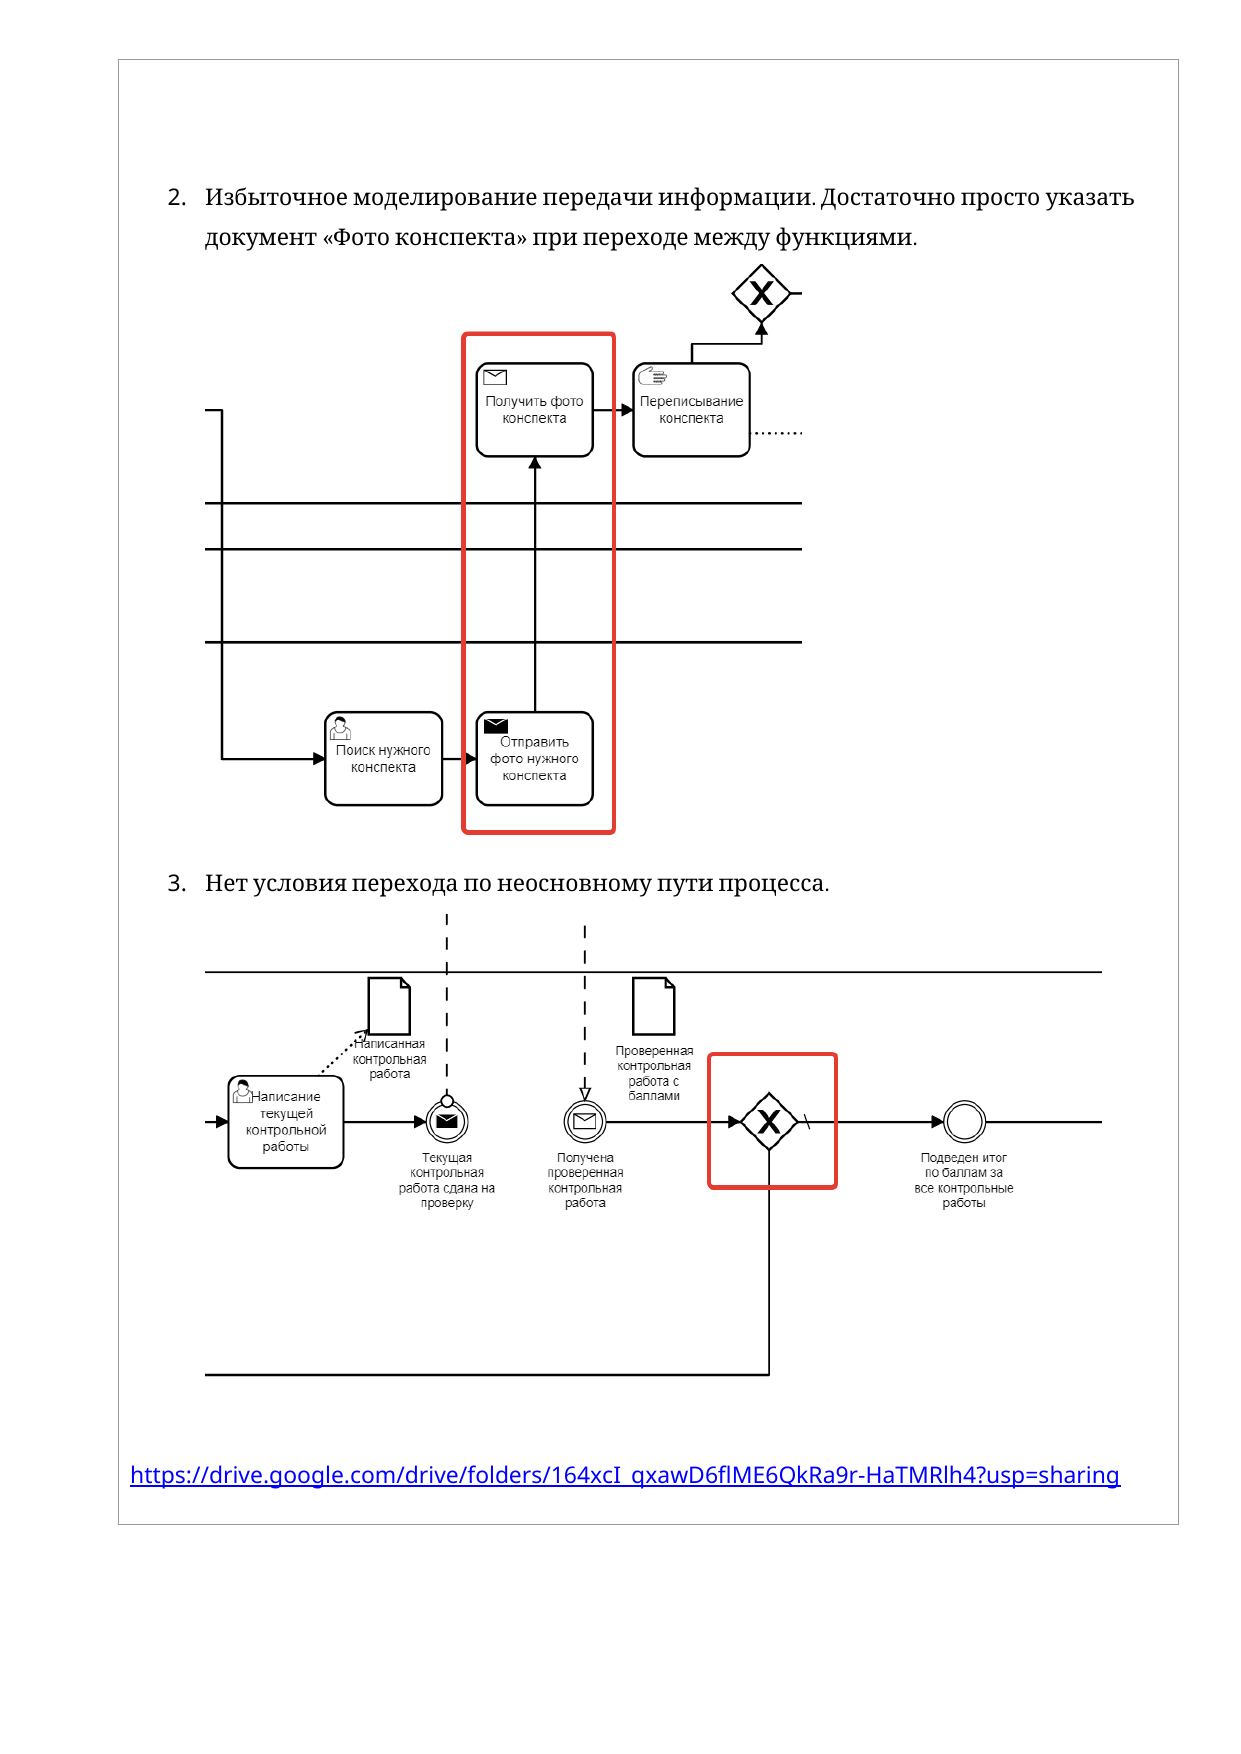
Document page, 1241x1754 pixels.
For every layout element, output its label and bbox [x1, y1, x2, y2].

picture [205, 914, 1102, 1425]
picture [205, 264, 802, 854]
table_cell [119, 60, 1178, 1524]
